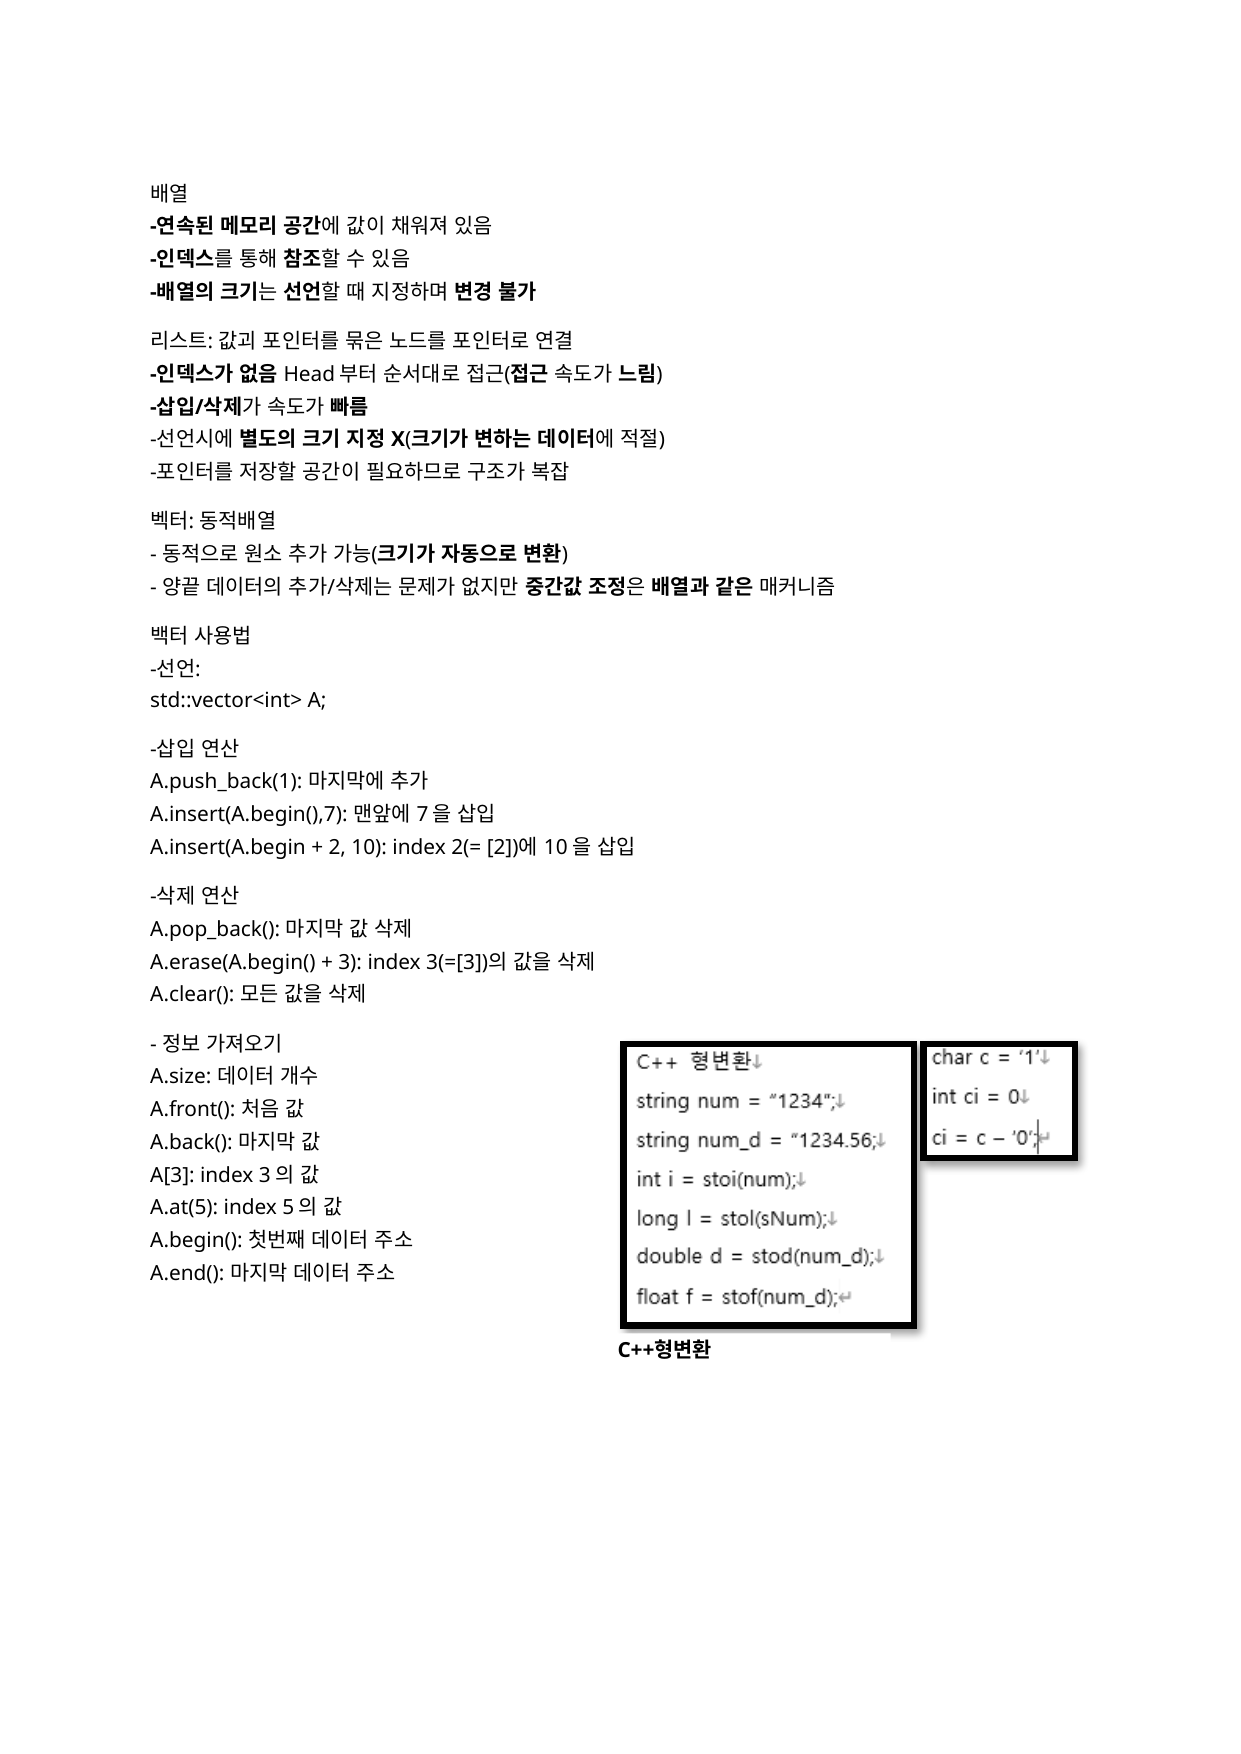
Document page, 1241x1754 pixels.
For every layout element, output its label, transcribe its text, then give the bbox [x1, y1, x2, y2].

text 벡터: 동적배열 - 동적으로 원소 추가 가능(크기가 자동으로 변환) - 양끝 데이터의 추가/삭제는 문제가 없지만 중간값 조정은 배열과 같은 매커니즘 [150, 505, 1090, 601]
text 배열 -연속된 메모리 공간에 값이 채워져 있음 -인덱스를 통해 참조할 수 있음 -배열의 크기는 선언할 때 지정하며 변경 불가 [150, 177, 1090, 306]
text -삭제 연산 A.pop_back(): 마지막 값 삭제 A.erase(A.begin() + 3): index 3(=[3])의 값을 삭제 A.clear(): 모든 값을 삭제 [150, 879, 1090, 1008]
picture [927, 1047, 1072, 1155]
text 백터 사용법 -선언: std::vector<int> A; [150, 619, 1090, 713]
text -삽입 연산 A.push_back(1): 마지막에 추가 A.insert(A.begin(),7): 맨앞에 7을 삽입 A.insert(A.begin + 2, 10): index 2(= [2])에 10을 삽입 [150, 732, 1090, 860]
text 리스트: 값괴 포인터를 묶은 노드를 포인터로 연결 -인덱스가 없음 Head부터 순서대로 접근(접근 속도가 느림) -삽입/삭제가 속도가 빠름 -선언시에 별도의 크기 지정 X(크기가 변하는 데이터에 적절) -포인터를 저장할 공간이 필요하므로 구조가 복잡 [150, 324, 1090, 486]
picture [627, 1047, 911, 1322]
